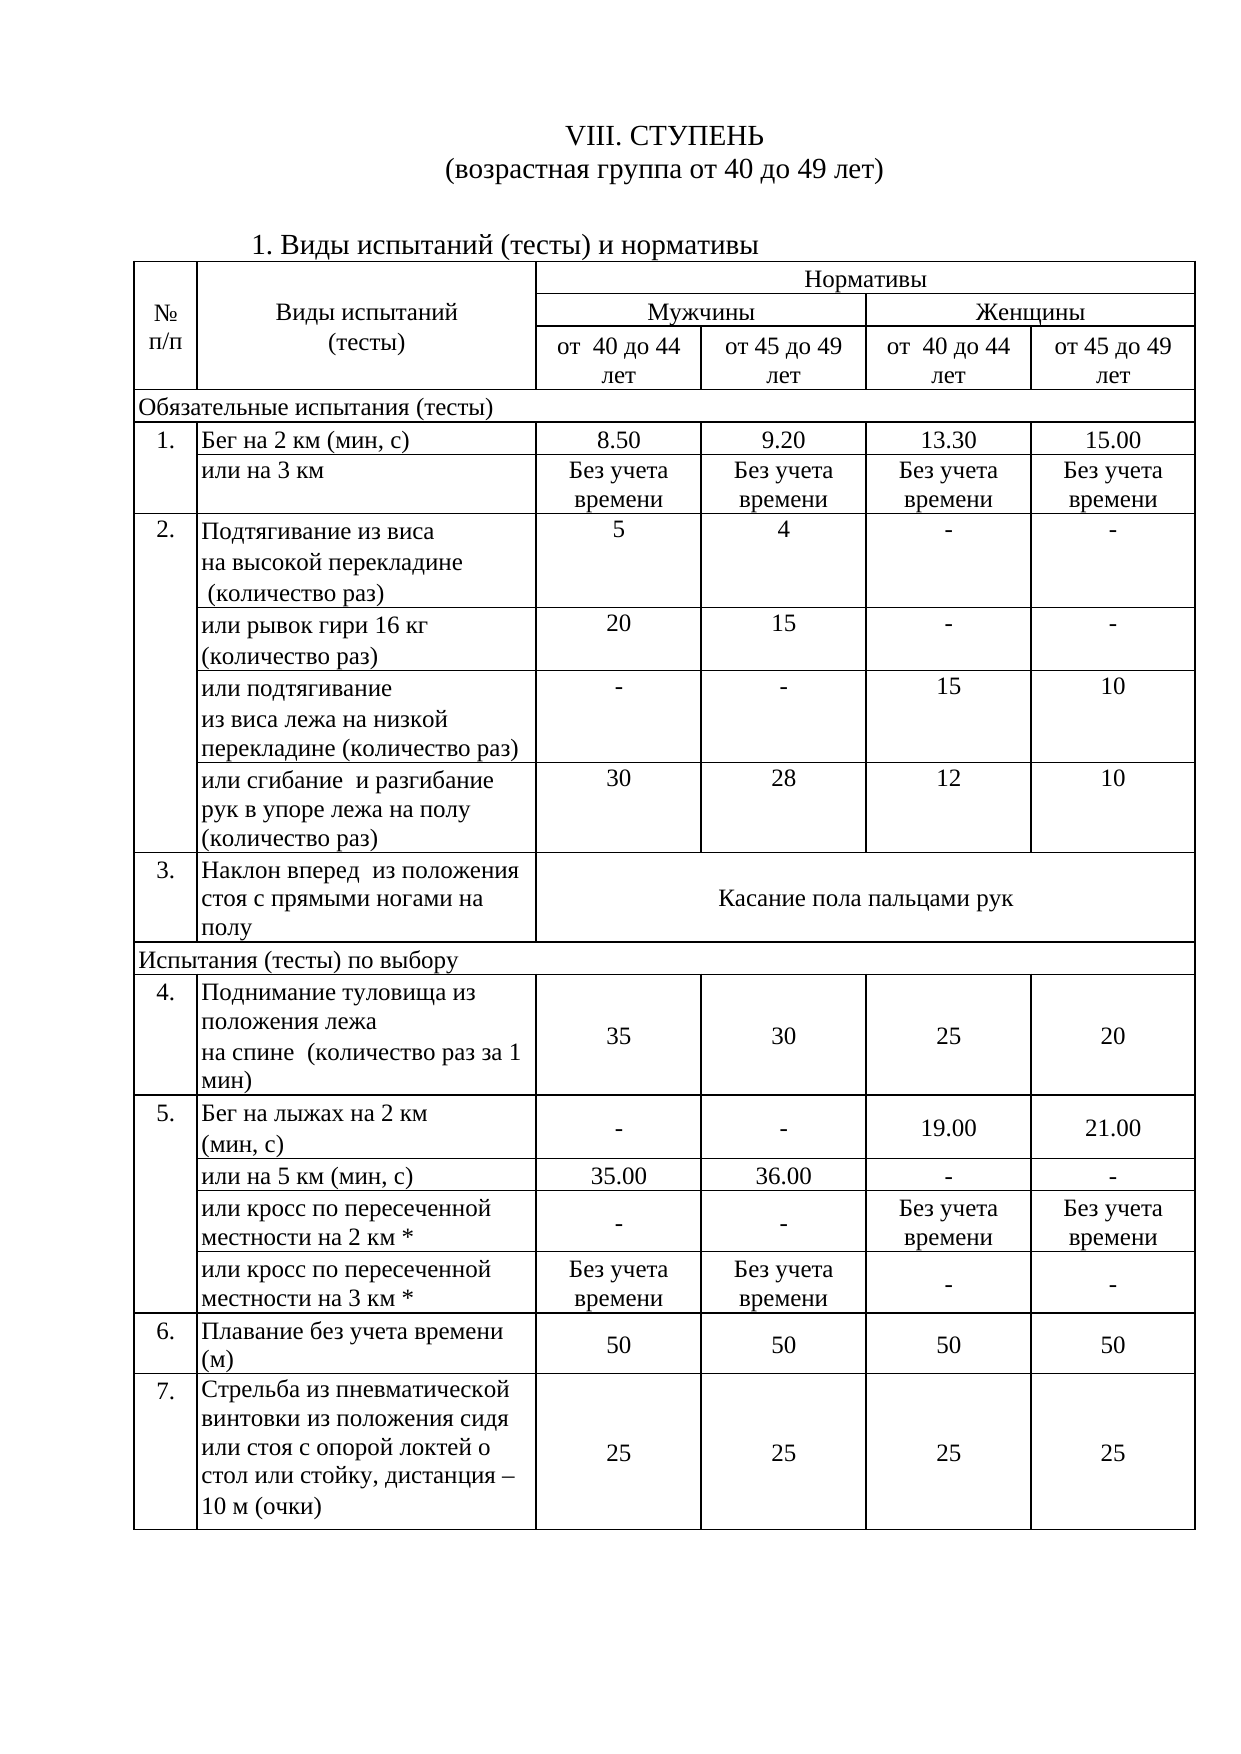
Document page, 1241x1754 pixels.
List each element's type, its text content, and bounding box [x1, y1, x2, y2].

table_cell Без учета времени [867, 1191, 1030, 1251]
table_cell Без учета времени [702, 1252, 865, 1312]
table_cell 7. [135, 1374, 196, 1528]
text (возрастная группа от 40 до 49 лет) [177, 152, 1152, 185]
table_cell Испытания (тесты) по выбору [135, 943, 1194, 973]
table_cell Стрельба из пневматической винтовки из положения сидя или стоя с опорой локтей о стол или стойку, дистанция – 10 м (очки) [198, 1374, 535, 1528]
table_cell - [702, 671, 865, 762]
table_cell 5 [537, 514, 700, 607]
table_cell - [867, 514, 1030, 607]
table_cell Женщины [867, 294, 1194, 325]
table_cell 25 [1032, 1374, 1194, 1528]
table_cell 25 [702, 1374, 865, 1528]
table_cell от 45 до 49 лет [1032, 327, 1194, 389]
table_cell Без учета времени [1032, 455, 1194, 512]
table_cell 12 [867, 763, 1030, 852]
table_cell - [867, 1252, 1030, 1312]
table_header № п/п [135, 262, 196, 389]
table_cell или на (мин, с) [198, 1159, 535, 1190]
table_cell - [1032, 514, 1194, 607]
table_cell Поднимание туловища из положения лежа на спине (количество раз за 1 мин) [198, 975, 535, 1094]
table_cell 4 [702, 514, 865, 607]
table_cell 3. [135, 853, 196, 941]
table_cell 2. [135, 514, 196, 852]
table_cell 5. [135, 1096, 196, 1312]
table_cell 36.00 [702, 1159, 865, 1190]
table_cell - [537, 1191, 700, 1251]
table_cell или подтягивание из виса лежа на низкой перекладине (количество раз) [198, 671, 535, 762]
table_cell - [1032, 1159, 1194, 1190]
table_cell Без учета времени [537, 455, 700, 512]
table_cell или рывок гири 16 кг (количество раз) [198, 608, 535, 670]
table_cell от 40 до 44 лет [537, 327, 700, 389]
table_cell 25 [867, 975, 1030, 1094]
table_cell - [867, 608, 1030, 670]
table_cell или сгибание и разгибание рук в упоре лежа на полу (количество раз) [198, 763, 535, 852]
table_cell от 45 до 49 лет [702, 327, 865, 389]
table_cell или кросс по пересеченной местности на * [198, 1191, 535, 1251]
table_cell 50 [537, 1314, 700, 1373]
table_cell Мужчины [537, 294, 865, 325]
table_cell 6. [135, 1314, 196, 1373]
table_cell Бег на (мин, с) [198, 423, 535, 453]
table_cell 50 [702, 1314, 865, 1373]
table_cell 35 [537, 975, 700, 1094]
table_cell 30 [537, 763, 700, 852]
table_cell 10 [1032, 763, 1194, 852]
table_cell или кросс по пересеченной местности на * [198, 1252, 535, 1312]
table_cell - [1032, 608, 1194, 670]
table_cell 21.00 [1032, 1096, 1194, 1157]
table_cell 20 [1032, 975, 1194, 1094]
table_cell 25 [537, 1374, 700, 1528]
table_cell Без учета времени [537, 1252, 700, 1312]
table_cell - [537, 1096, 700, 1157]
table_cell - [537, 671, 700, 762]
table_cell 15 [867, 671, 1030, 762]
table_cell - [867, 1159, 1030, 1190]
table_cell 50 [1032, 1314, 1194, 1373]
table_cell Без учета времени [1032, 1191, 1194, 1251]
table_cell или на [198, 455, 535, 512]
table_cell Подтягивание из виса на высокой перекладине (количество раз) [198, 514, 535, 607]
table_header Нормативы [537, 262, 1194, 293]
table_cell Касание пола пальцами рук [537, 853, 1194, 941]
table_cell 30 [702, 975, 865, 1094]
table_cell Бег на лыжах на (мин, с) [198, 1096, 535, 1157]
table_cell 10 [1032, 671, 1194, 762]
table_cell Без учета времени [867, 455, 1030, 512]
table_header Виды испытаний (тесты) [198, 262, 535, 389]
table_cell - [702, 1096, 865, 1157]
table_cell 25 [867, 1374, 1030, 1528]
table_cell 13.30 [867, 423, 1030, 453]
table_cell Без учета времени [702, 455, 865, 512]
text 1. Виды испытаний (тесты) и нормативы [177, 227, 1152, 261]
table_cell - [1032, 1252, 1194, 1312]
table_cell Наклон вперед из положения стоя с прямыми ногами на полу [198, 853, 535, 941]
table_cell - [702, 1191, 865, 1251]
table_cell 9.20 [702, 423, 865, 453]
table_cell 15.00 [1032, 423, 1194, 453]
table_cell от 40 до 44 лет [867, 327, 1030, 389]
table_cell 4. [135, 975, 196, 1094]
table_cell 35.00 [537, 1159, 700, 1190]
table_cell Обязательные испытания (тесты) [135, 390, 1194, 421]
table_cell 19.00 [867, 1096, 1030, 1157]
table_cell 8.50 [537, 423, 700, 453]
text VIII. СТУПЕНЬ [177, 118, 1152, 152]
table_cell 50 [867, 1314, 1030, 1373]
table_cell 28 [702, 763, 865, 852]
table_cell 15 [702, 608, 865, 670]
table_cell Плавание без учета времени (м) [198, 1314, 535, 1373]
table_cell 1. [135, 423, 196, 512]
table_cell 20 [537, 608, 700, 670]
